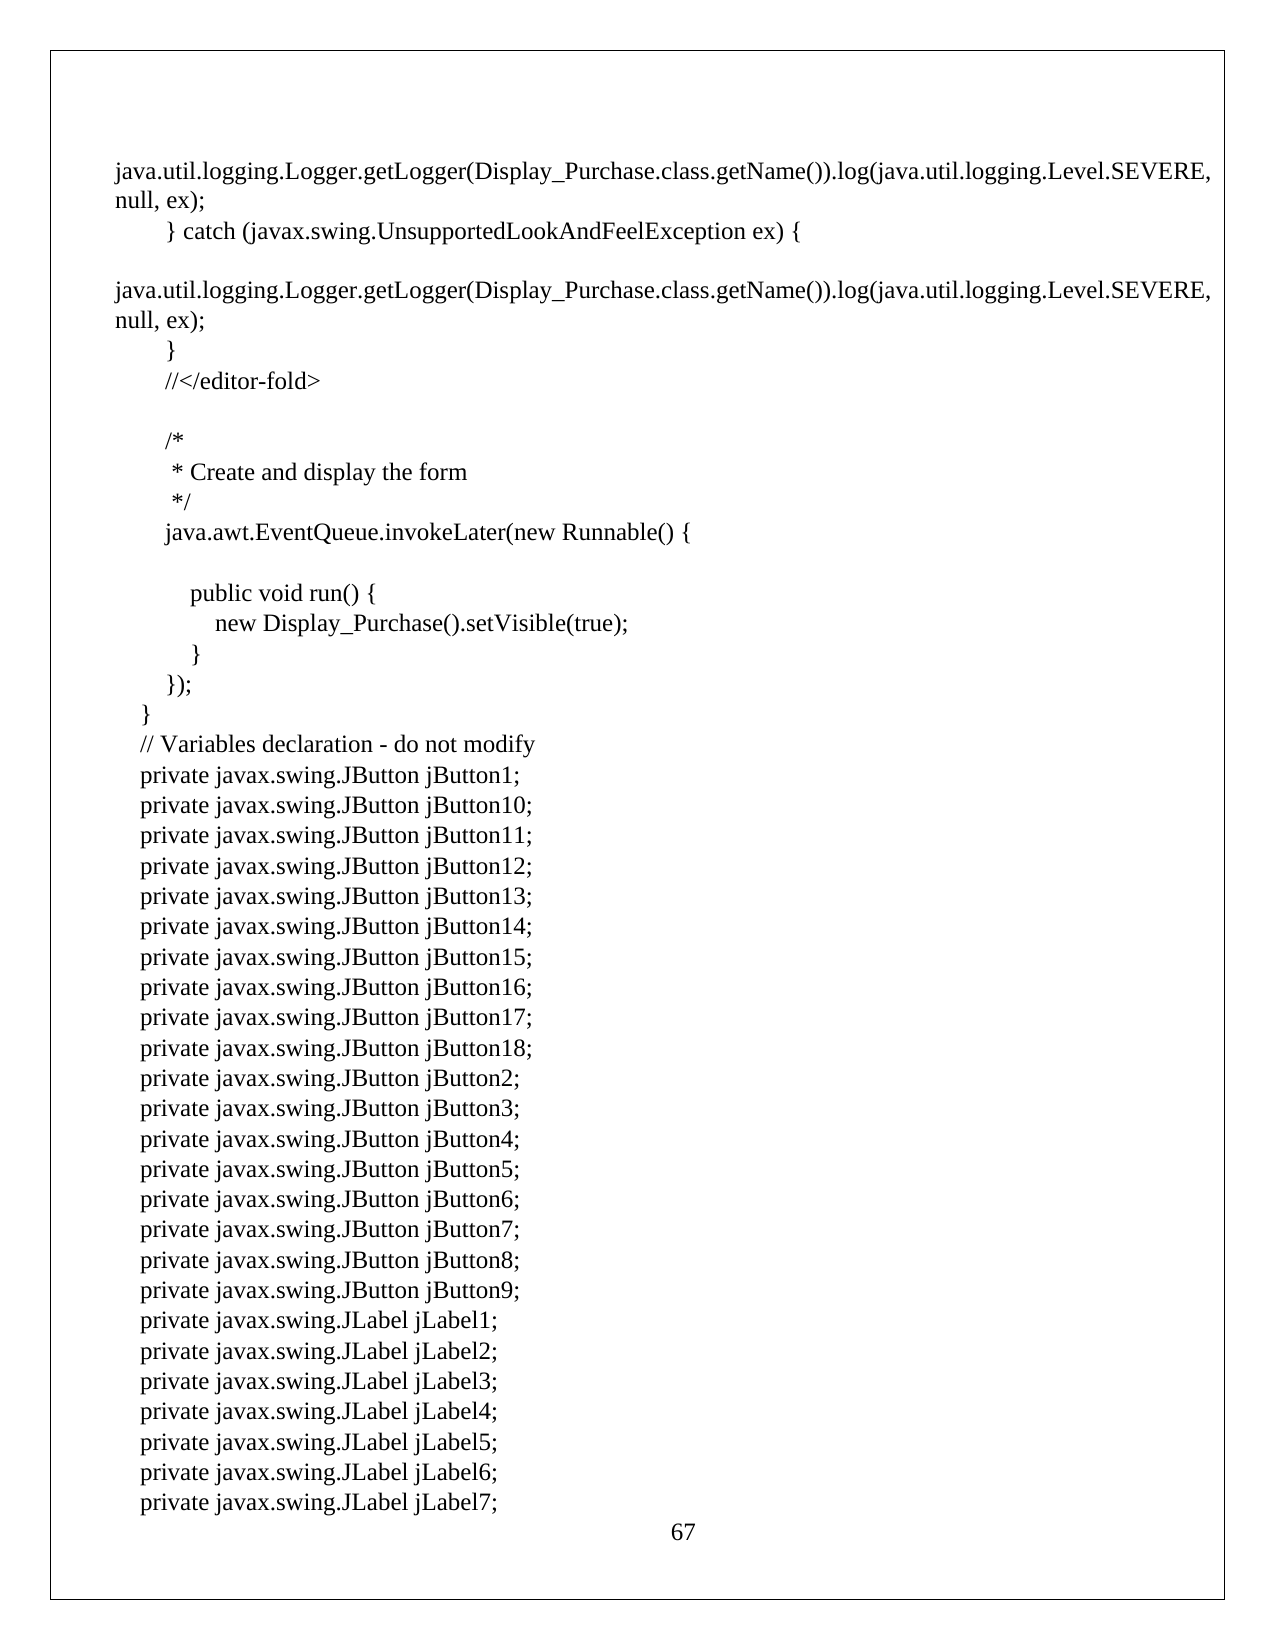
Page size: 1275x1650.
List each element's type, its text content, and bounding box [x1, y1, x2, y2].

text // Variables declaration - do not modify [115, 729, 1216, 758]
text private javax.swing.JLabel jLabel3; [115, 1366, 1216, 1395]
text } [115, 699, 1216, 728]
text private javax.swing.JButton jButton12; [115, 851, 1216, 879]
text private javax.swing.JButton jButton10; [115, 790, 1216, 819]
text private javax.swing.JButton jButton1; [115, 760, 1216, 789]
text //</editor-fold> [115, 366, 1216, 394]
text private javax.swing.JLabel jLabel6; [115, 1457, 1216, 1486]
text private javax.swing.JButton jButton11; [115, 821, 1216, 849]
text */ [115, 487, 1216, 516]
text private javax.swing.JButton jButton9; [115, 1275, 1216, 1304]
text private javax.swing.JButton jButton17; [115, 1002, 1216, 1031]
text private javax.swing.JLabel jLabel4; [115, 1396, 1216, 1425]
text new Display_Purchase().setVisible(true); [115, 608, 1216, 637]
text private javax.swing.JButton jButton2; [115, 1063, 1216, 1092]
text private javax.swing.JButton jButton8; [115, 1245, 1216, 1274]
text /* [115, 426, 1216, 455]
text } [115, 336, 1216, 364]
text java.util.logging.Logger.getLogger(Display_Purchase.class.getName()).log(java.util.logging.Level.SEVERE, null, ex); [115, 246, 1216, 334]
text private javax.swing.JLabel jLabel7; [115, 1487, 1216, 1516]
text private javax.swing.JLabel jLabel1; [115, 1306, 1216, 1334]
text private javax.swing.JButton jButton14; [115, 911, 1216, 940]
text }); [115, 669, 1216, 698]
text } catch (javax.swing.UnsupportedLookAndFeelException ex) { [115, 216, 1216, 244]
text private javax.swing.JButton jButton5; [115, 1154, 1216, 1183]
text private javax.swing.JButton jButton6; [115, 1184, 1216, 1213]
text private javax.swing.JButton jButton13; [115, 881, 1216, 910]
text } [115, 639, 1216, 667]
text private javax.swing.JButton jButton7; [115, 1214, 1216, 1243]
text private javax.swing.JButton jButton16; [115, 972, 1216, 1001]
text private javax.swing.JButton jButton3; [115, 1093, 1216, 1122]
text java.awt.EventQueue.invokeLater(new Runnable() { [115, 517, 1216, 546]
text private javax.swing.JLabel jLabel2; [115, 1336, 1216, 1364]
text private javax.swing.JButton jButton15; [115, 942, 1216, 971]
text private javax.swing.JLabel jLabel5; [115, 1427, 1216, 1456]
text private javax.swing.JButton jButton4; [115, 1124, 1216, 1152]
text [115, 126, 1216, 214]
text public void run() { [115, 578, 1216, 607]
text private javax.swing.JButton jButton18; [115, 1033, 1216, 1061]
text * Create and display the form [115, 457, 1216, 486]
